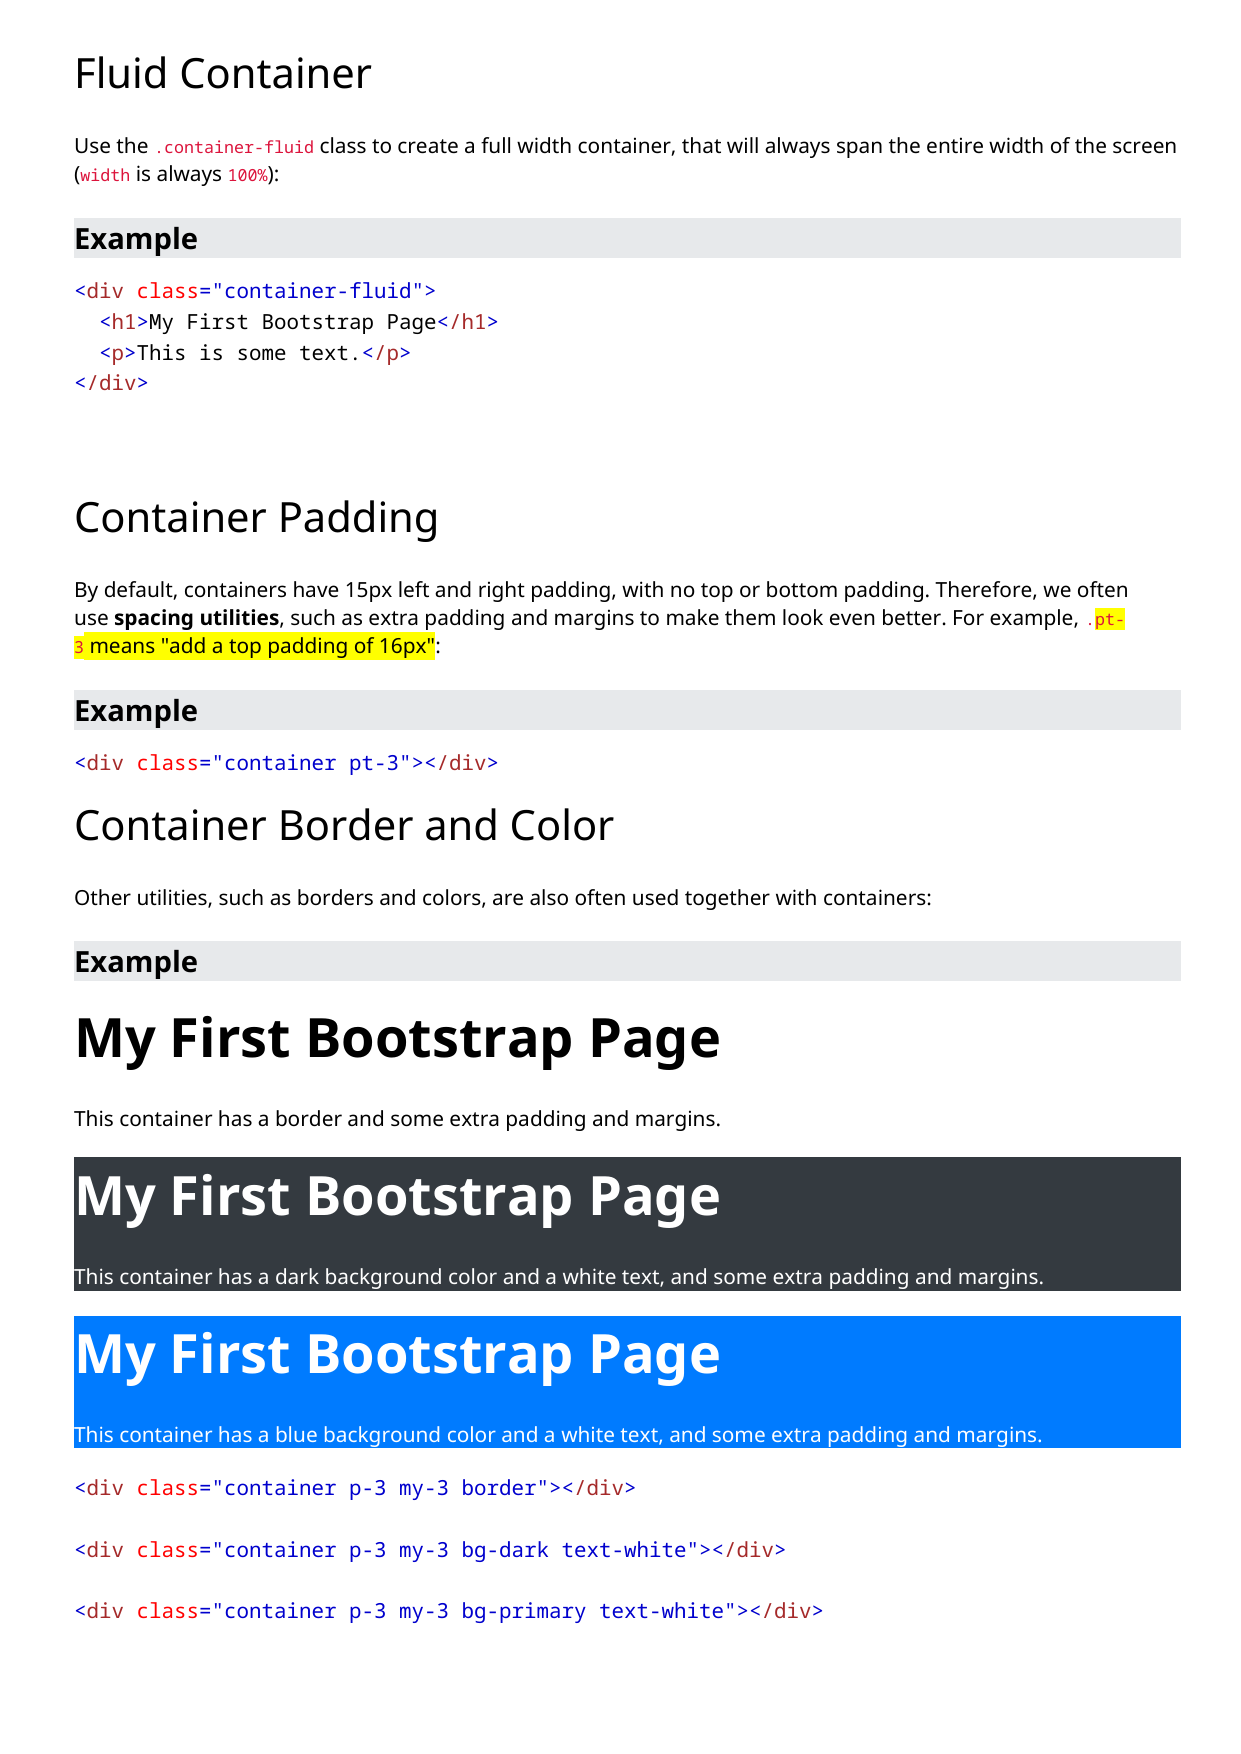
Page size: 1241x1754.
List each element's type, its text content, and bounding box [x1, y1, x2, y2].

subtitle My First Bootstrap Page [74, 1316, 1181, 1389]
subtitle Example [74, 941, 1181, 981]
subtitle Container Padding [74, 488, 1181, 545]
text <div class="container-fluid"> <h1>My First Bootstrap Page</h1> <p>This is some text.</p> </div> [74, 276, 1181, 397]
text <div class="container p-3 my-3 border"></div> <div class="container p-3 my-3 bg-dark text-white"></div> <div class="container p-3 my-3 bg-primary text-white"></div> [74, 1473, 1181, 1624]
text Other utilities, such as borders and colors, are also often used together with containers: [74, 883, 1181, 911]
subtitle Container Border and Color [74, 796, 1181, 853]
subtitle My First Bootstrap Page [74, 1157, 1181, 1231]
text <div class="container pt-3"></div> [74, 748, 1181, 777]
text Use the .container-fluid class to create a full width container, that will always span the entire width of the screen (width is always 100%): [74, 131, 1181, 188]
subtitle Fluid Container [74, 44, 1181, 101]
text This container has a dark background color and a white text, and some extra padding and margins. [74, 1262, 1181, 1291]
text By default, containers have 15px left and right padding, with no top or bottom padding. Therefore, we often use spacing utilities, such as extra padding and margins to make them look even better. For example, .pt-3 means "add a top padding of 16px": [74, 575, 1181, 660]
subtitle Example [74, 218, 1181, 258]
subtitle Example [74, 690, 1181, 730]
text This container has a border and some extra padding and margins. [74, 1104, 1181, 1132]
subtitle My First Bootstrap Page [74, 999, 1181, 1073]
text This container has a blue background color and a white text, and some extra padding and margins. [74, 1420, 1181, 1448]
